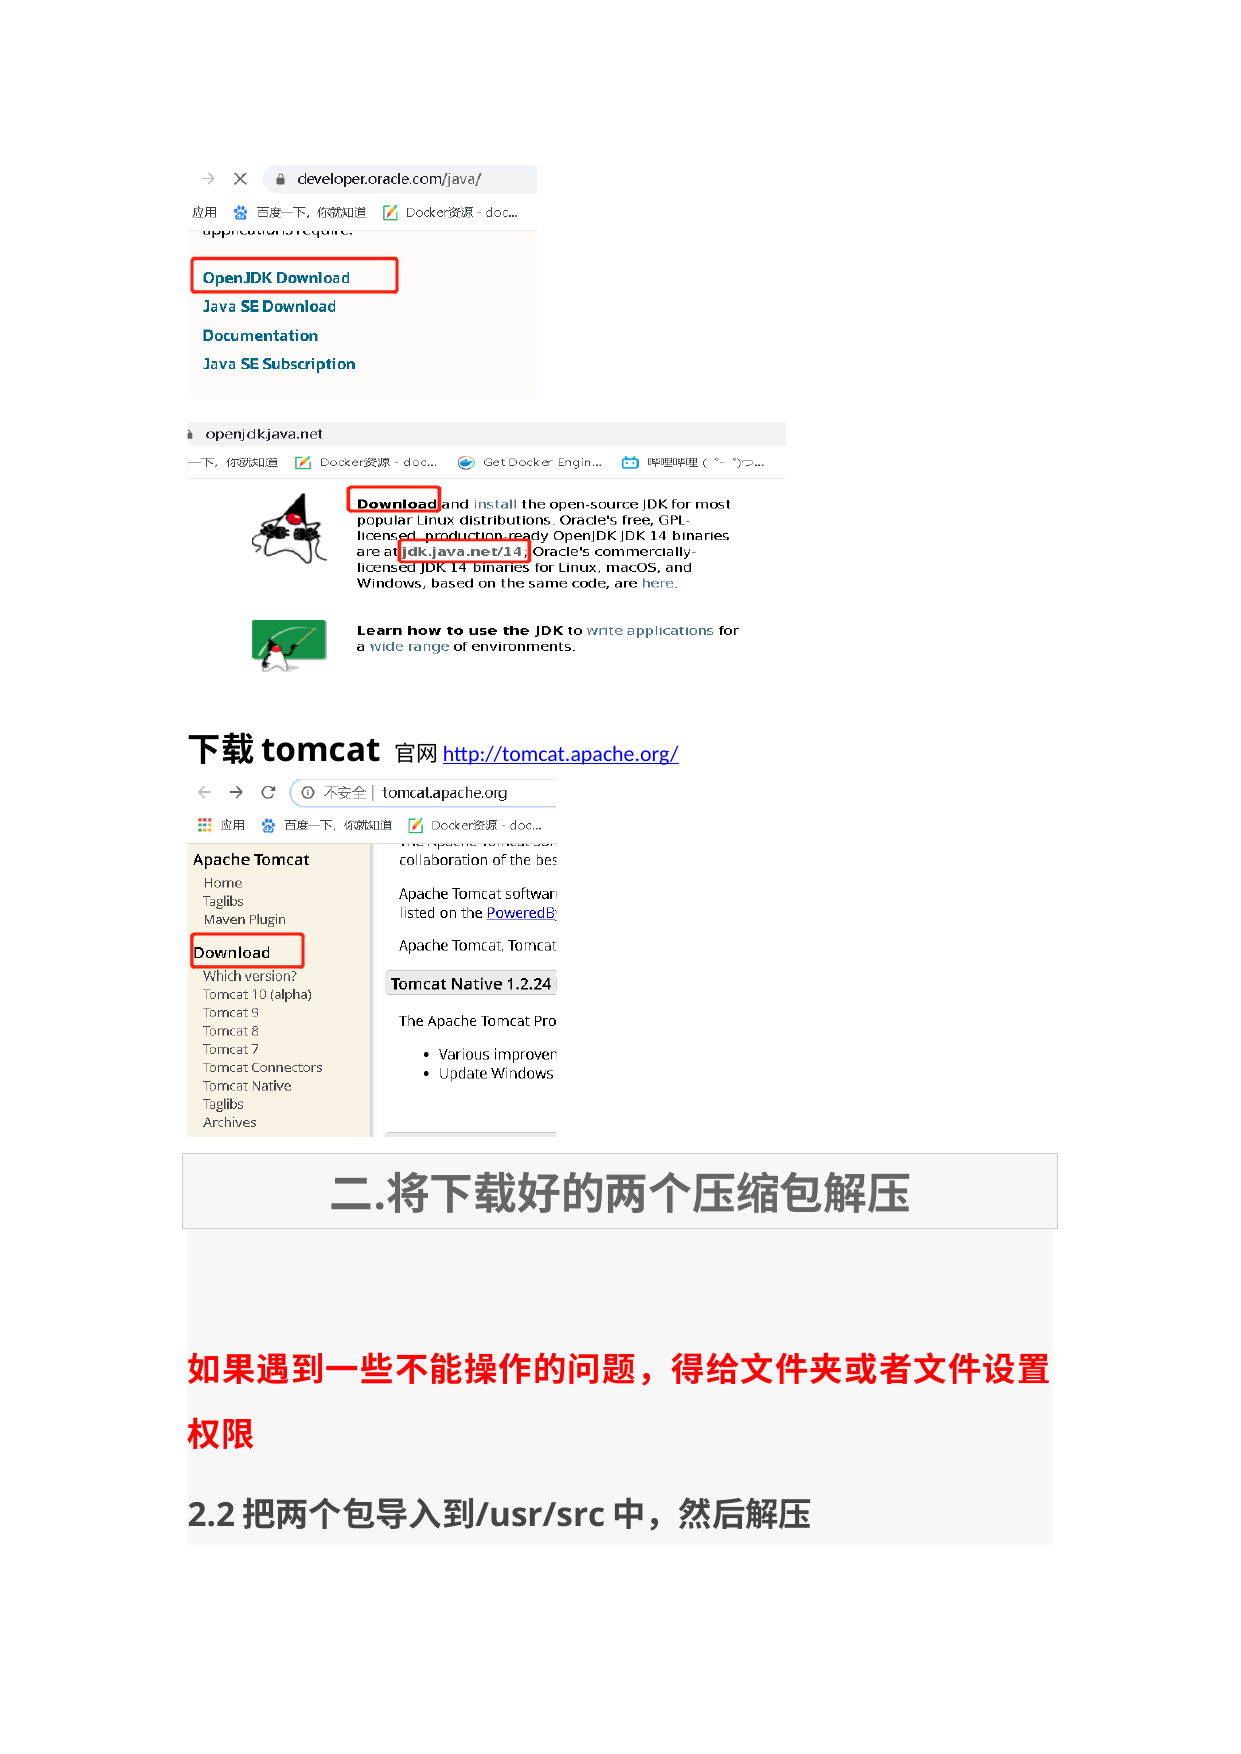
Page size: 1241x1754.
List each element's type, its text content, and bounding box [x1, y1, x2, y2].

subtitle 二.将下载好的两个压缩包解压 [183, 1154, 1057, 1228]
subtitle 如果遇到一些不能操作的问题，得给文件夹或者文件设置权限 [187, 1334, 1053, 1464]
text 下载tomcat 官网 http://tomcat.apache.org/ [187, 714, 1053, 779]
picture [187, 162, 537, 399]
picture [187, 779, 557, 1137]
subtitle 2.2把两个包导入到/usr/src中，然后解压 [187, 1480, 1053, 1545]
picture [187, 422, 786, 704]
